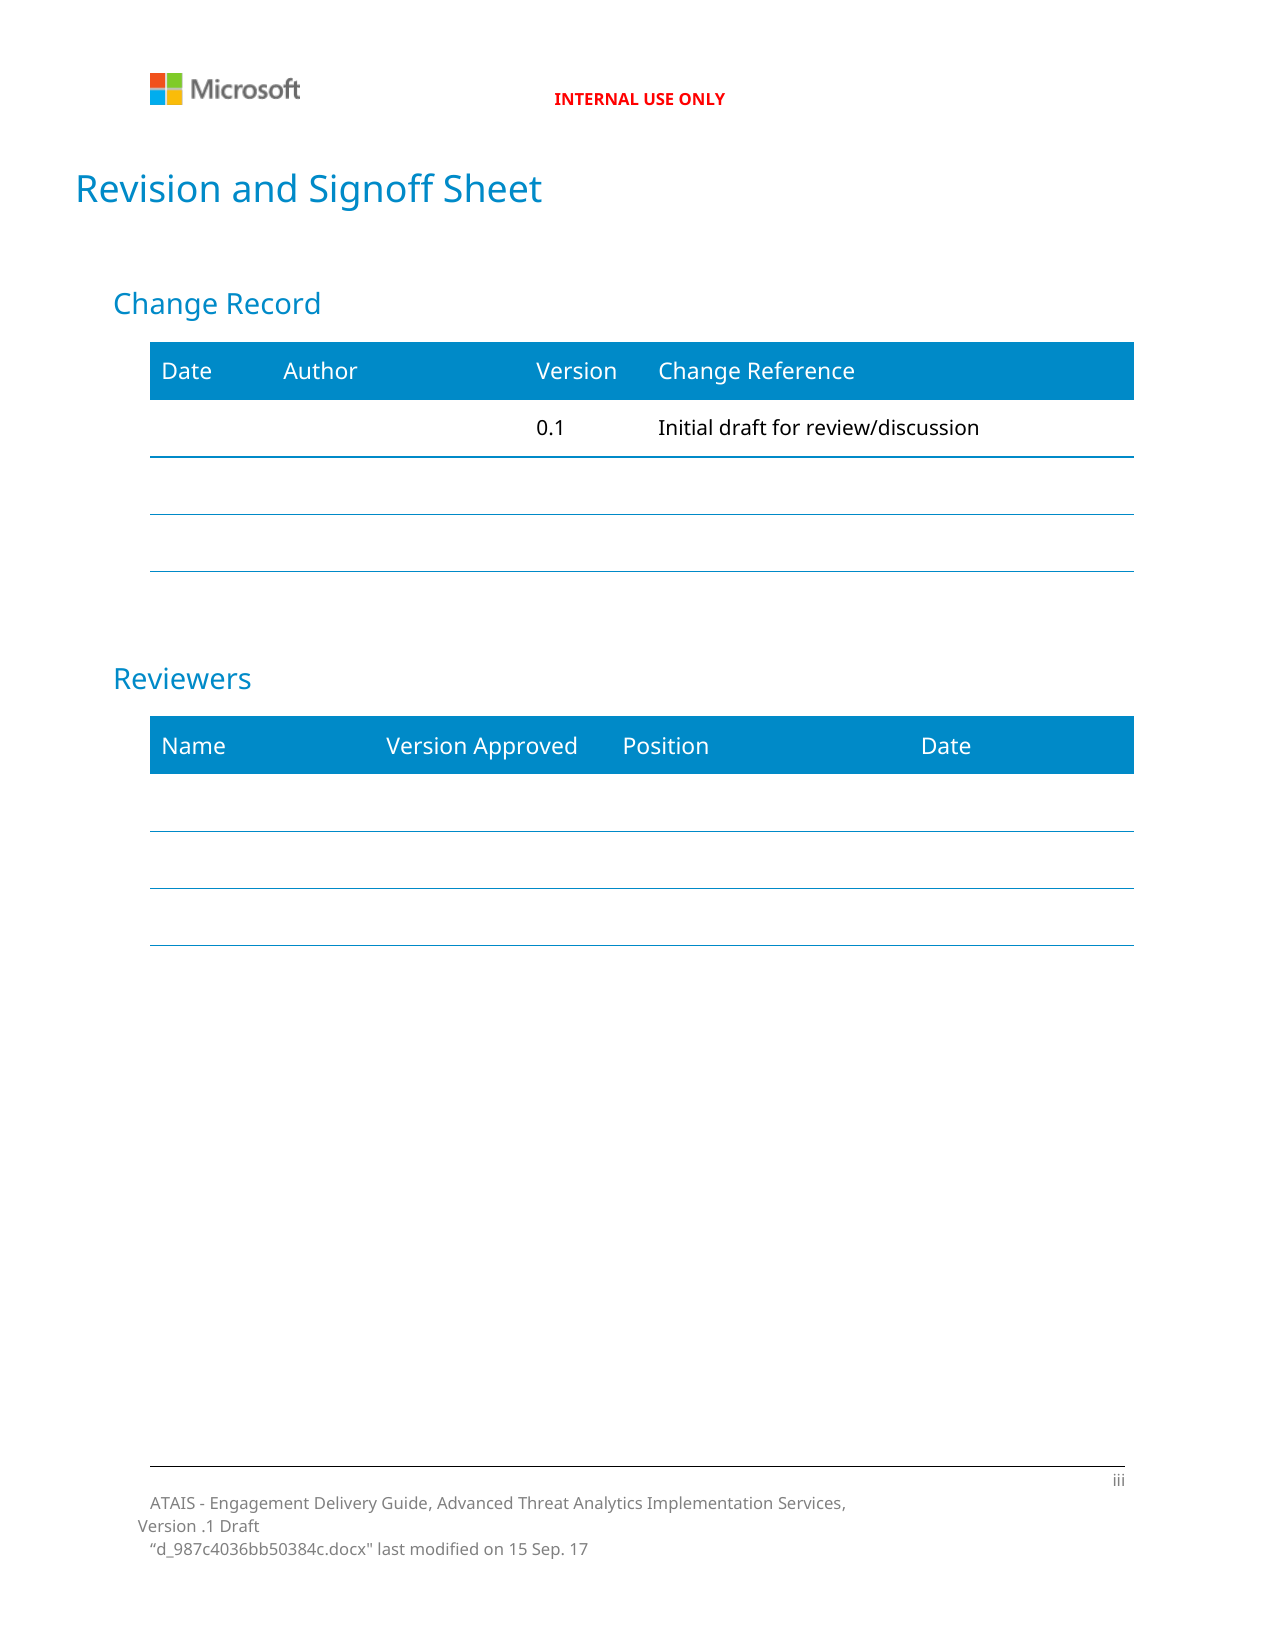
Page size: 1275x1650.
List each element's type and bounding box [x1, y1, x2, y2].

picture [150, 73, 300, 106]
